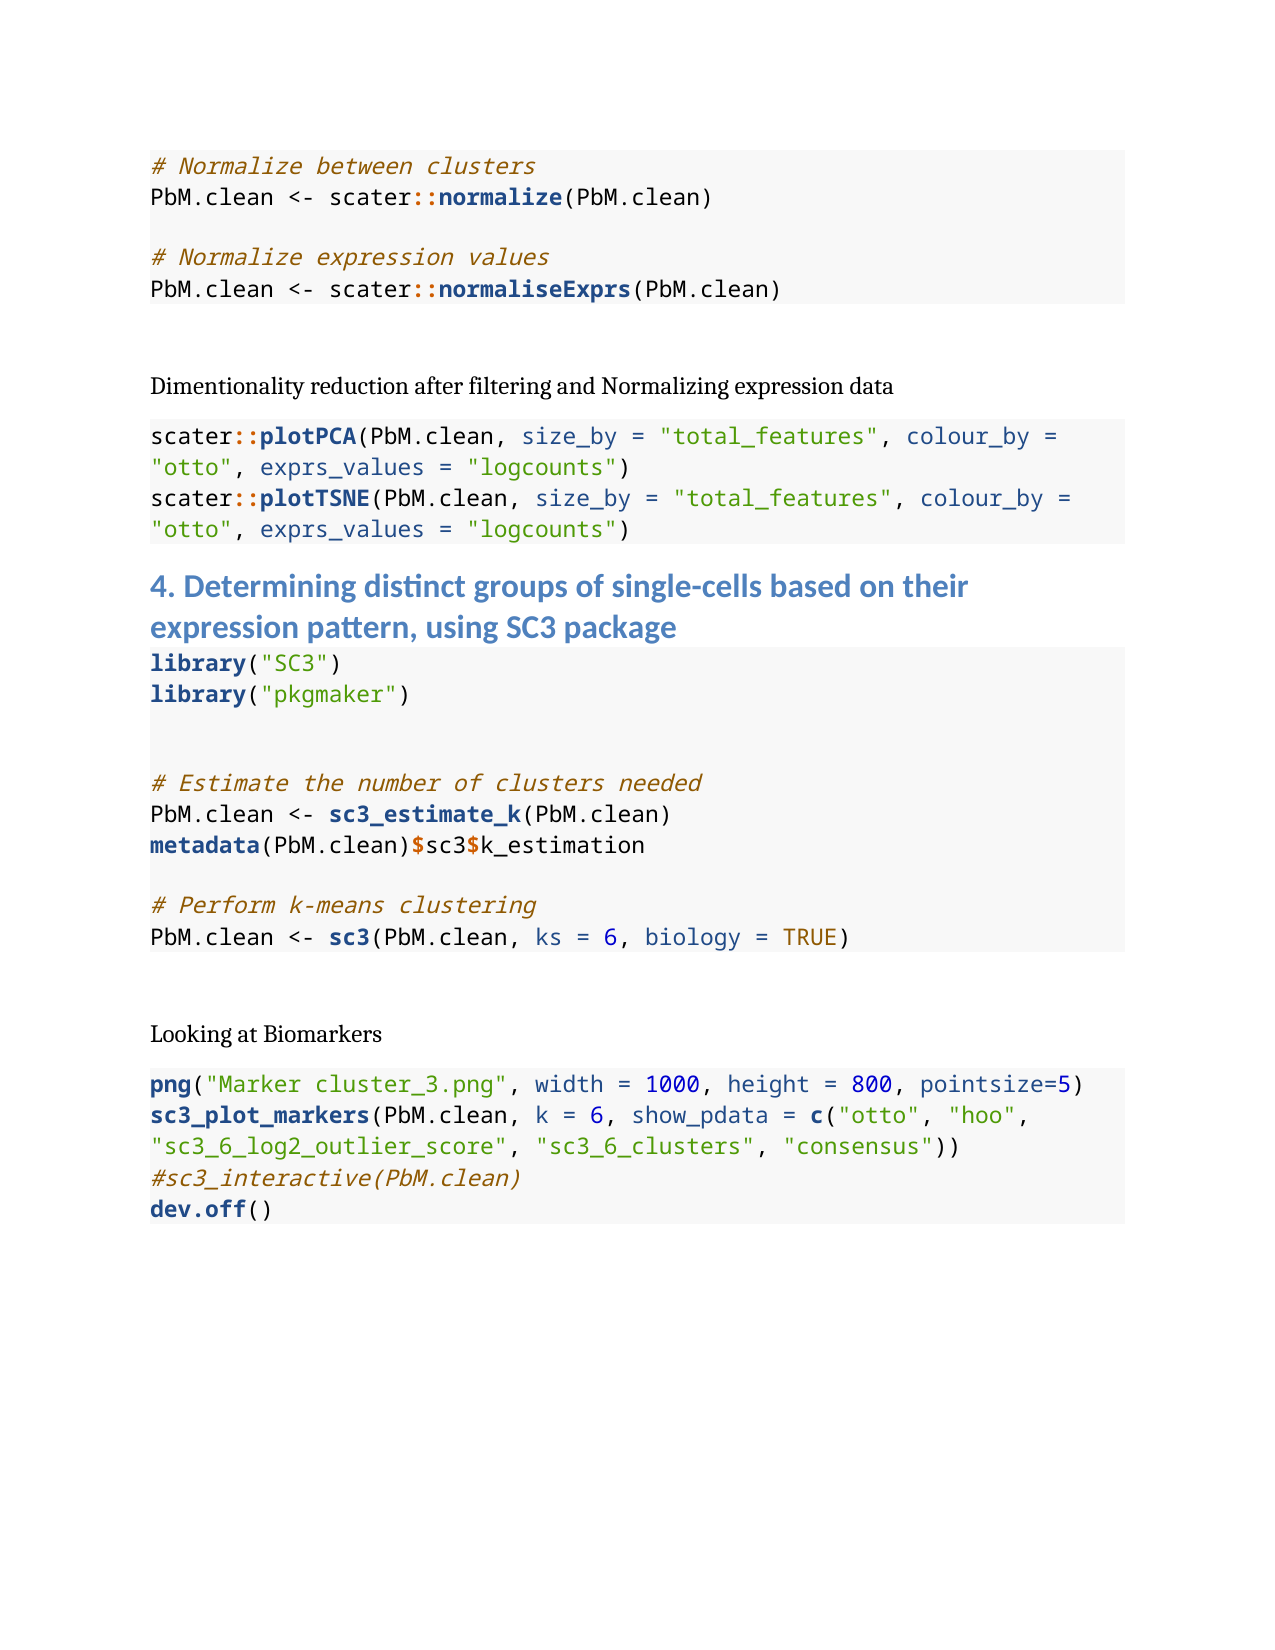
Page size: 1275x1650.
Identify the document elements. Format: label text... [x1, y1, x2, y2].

subtitle 4. Determining distinct groups of single-cells based on their expression pattern, using SC3 package [150, 565, 1125, 647]
text Dimentionality reduction after filtering and Normalizing expression data [150, 372, 1125, 401]
text png("Marker cluster_3.png", width = 1000, height = 800, pointsize=5) sc3_plot_markers(PbM.clean, k = 6, show_pdata = c("otto", "hoo", "sc3_6_log2_outlier_score", "sc3_6_clusters", "consensus")) #sc3_interactive(PbM.clean) dev.off() [274, 1068, 1125, 1224]
text library("SC3") library("pkgmaker") # Estimate the number of clusters needed PbM.clean <- sc3_estimate_k(PbM.clean) metadata(PbM.clean)$sc3$k_estimation # Perform k-means clustering PbM.clean <- sc3(PbM.clean, ks = 6, biology = TRUE) [150, 647, 1125, 952]
text Looking at Biomarkers [150, 1020, 1125, 1049]
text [150, 150, 1125, 304]
text scater::plotPCA(PbM.clean, size_by = "total_features", colour_by = "otto", exprs_values = "logcounts") scater::plotTSNE(PbM.clean, size_by = "total_features", colour_by = "otto", exprs_values = "logcounts") [150, 419, 1125, 544]
